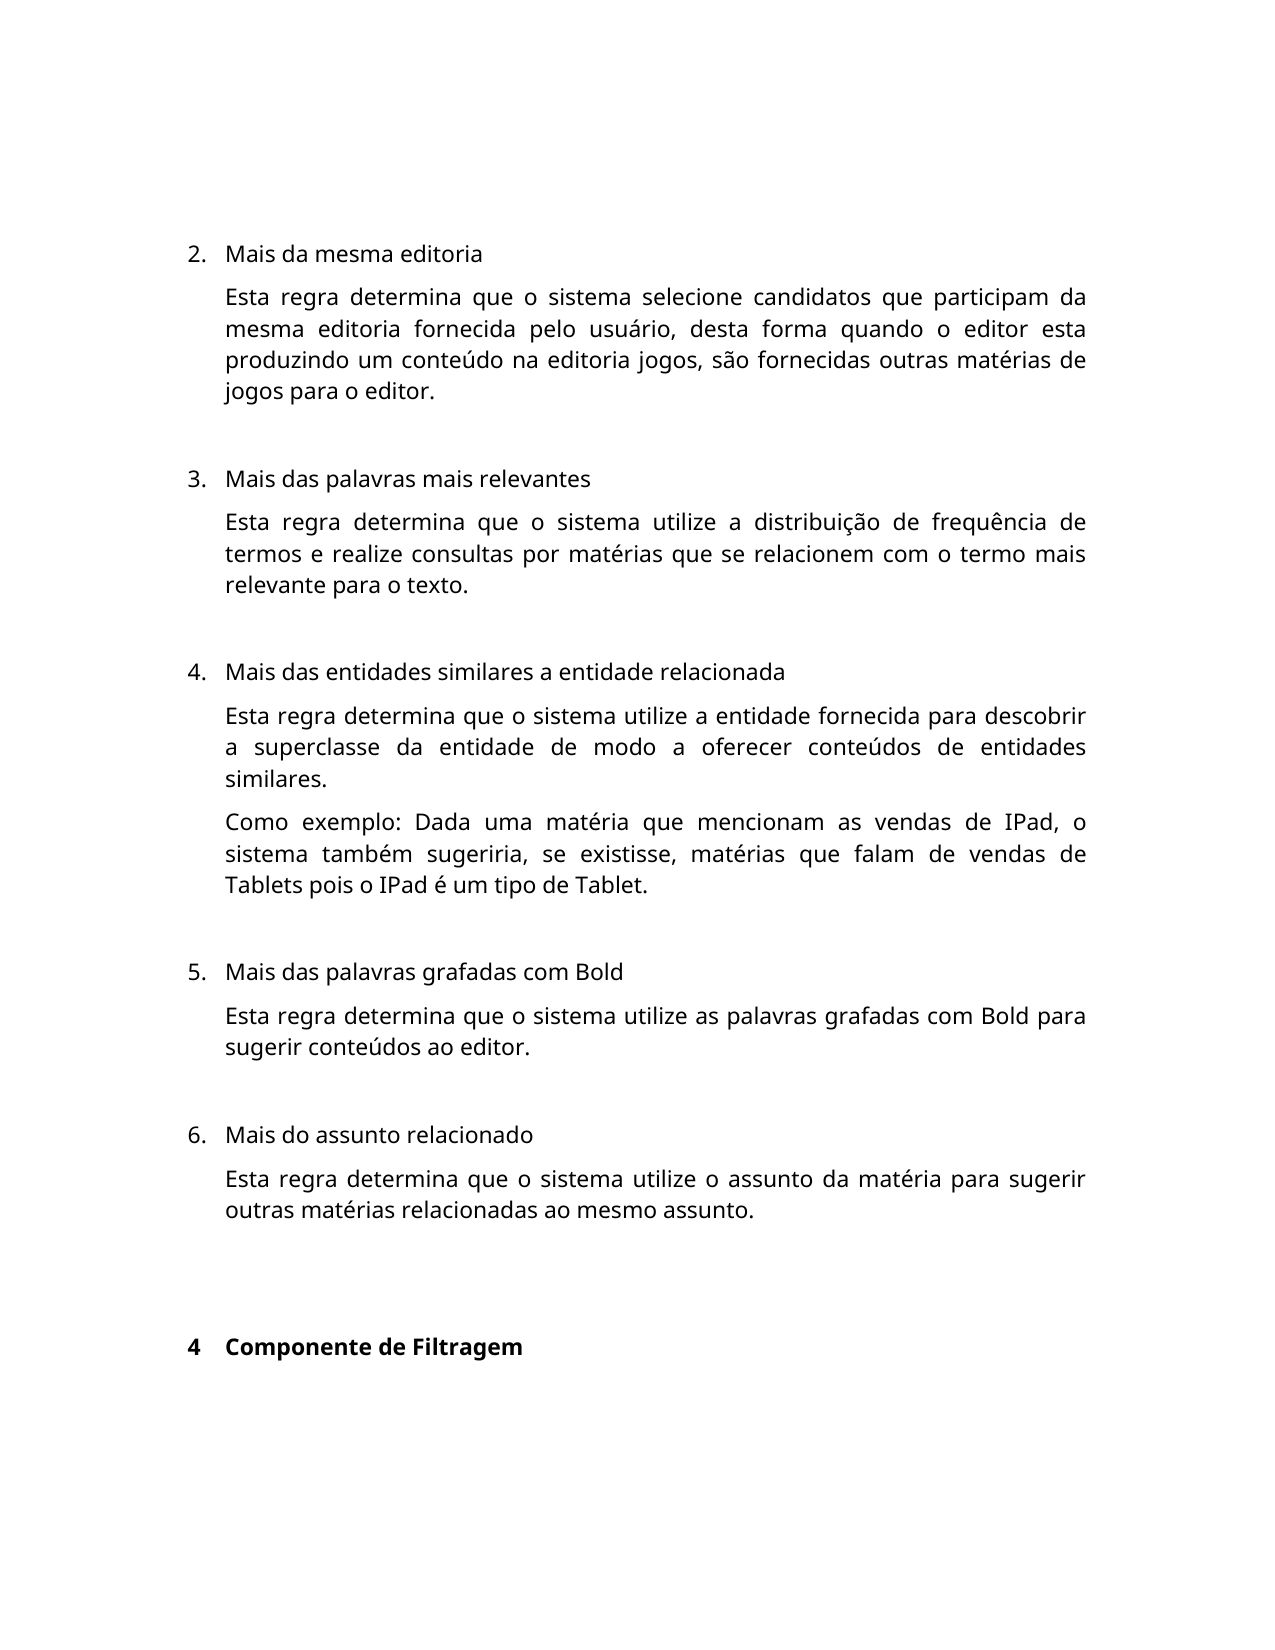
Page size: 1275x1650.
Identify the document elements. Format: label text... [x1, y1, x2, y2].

list Mais das palavras grafadas com Bold [187, 956, 1087, 987]
list Componente de Filtragem [187, 1331, 1087, 1362]
text Esta regra determina que o sistema selecione candidatos que participam da mesma editoria fornecida pelo usuário, desta forma quando o editor esta produzindo um conteúdo na editoria jogos, são fornecidas outras matérias de jogos para o editor. [225, 281, 1087, 406]
text Como exemplo: Dada uma matéria que mencionam as vendas de IPad, o sistema também sugeriria, se existisse, matérias que falam de vendas de Tablets pois o IPad é um tipo de Tablet. [225, 806, 1087, 900]
list Mais das palavras mais relevantes [187, 462, 1087, 494]
list Mais do assunto relacionado [187, 1119, 1087, 1150]
list Mais das entidades similares a entidade relacionada [187, 656, 1087, 687]
list Mais da mesma editoria [187, 237, 1087, 269]
text Esta regra determina que o sistema utilize as palavras grafadas com Bold para sugerir conteúdos ao editor. [225, 1000, 1087, 1062]
text Esta regra determina que o sistema utilize o assunto da matéria para sugerir outras matérias relacionadas ao mesmo assunto. [225, 1162, 1087, 1225]
text Esta regra determina que o sistema utilize a entidade fornecida para descobrir a superclasse da entidade de modo a oferecer conteúdos de entidades similares. [225, 700, 1087, 794]
text Esta regra determina que o sistema utilize a distribuição de frequência de termos e realize consultas por matérias que se relacionem com o termo mais relevante para o texto. [225, 506, 1087, 600]
